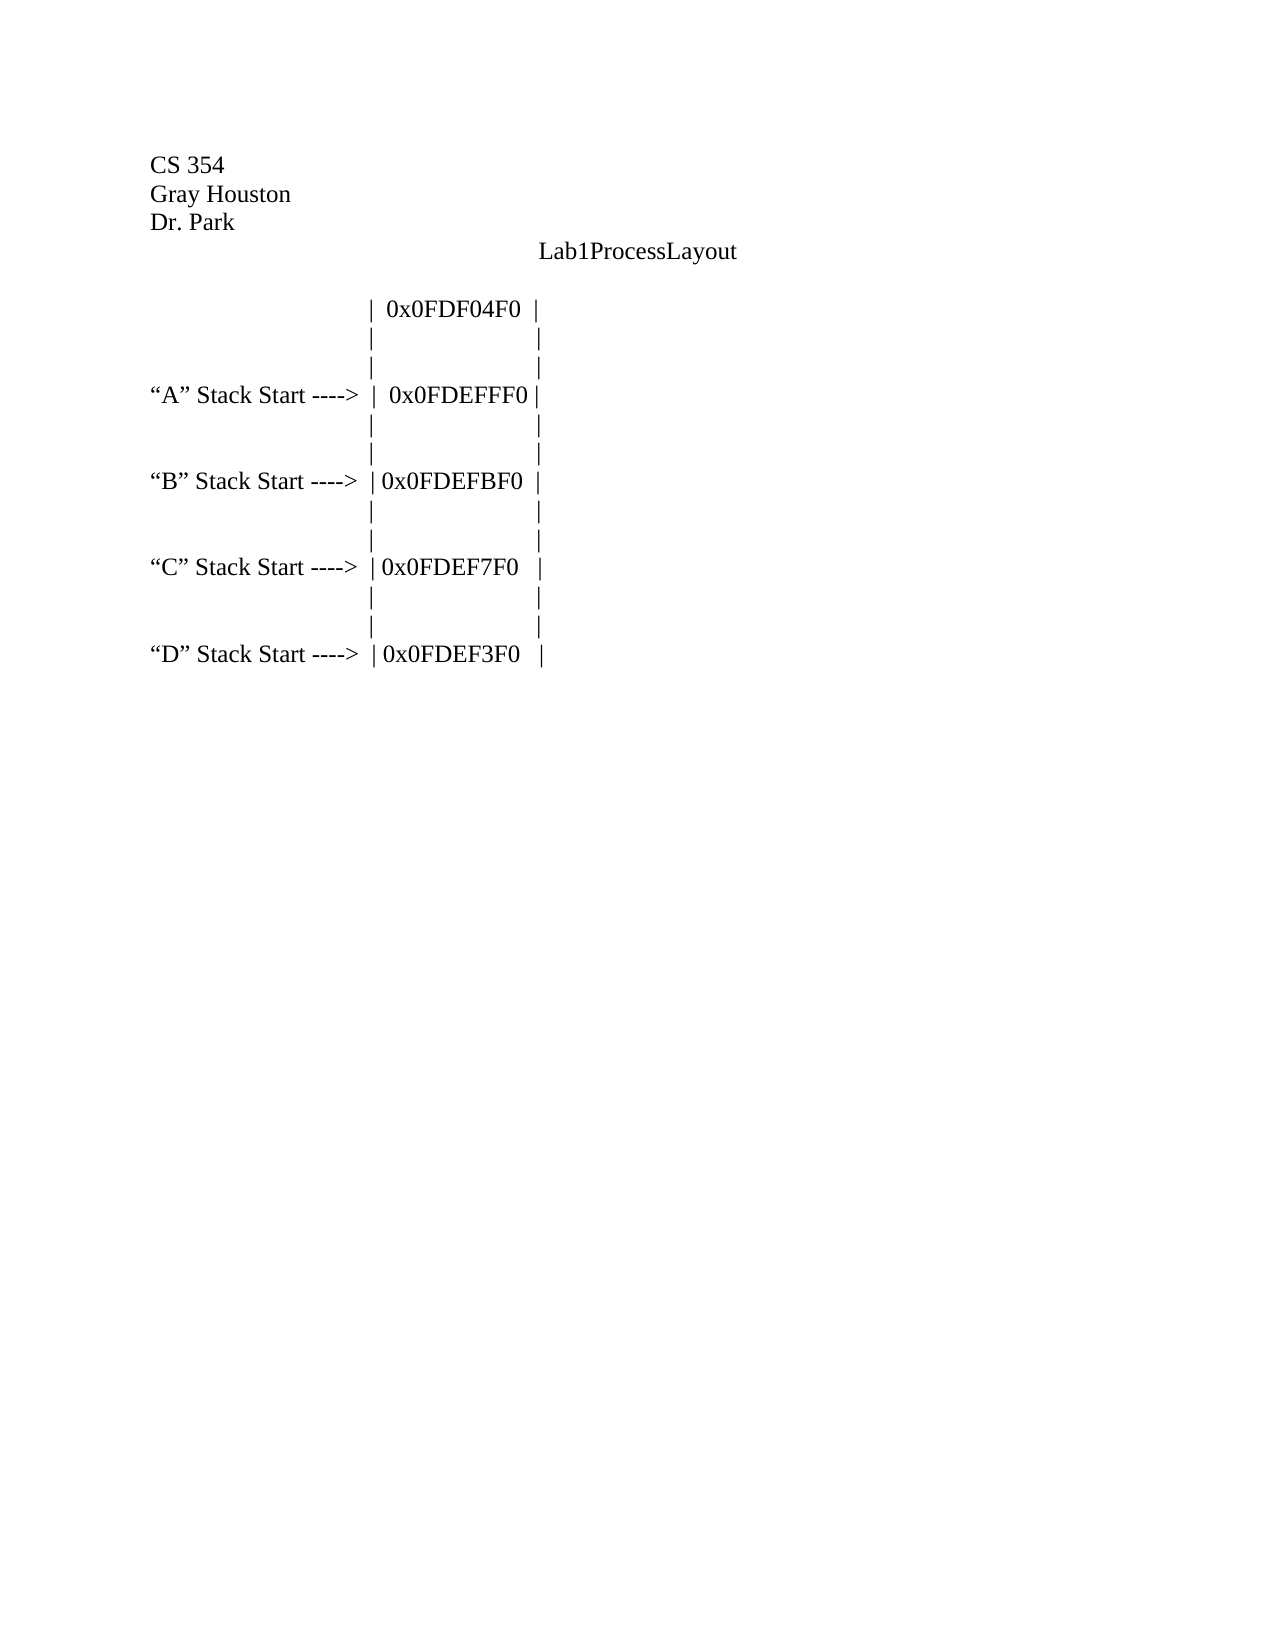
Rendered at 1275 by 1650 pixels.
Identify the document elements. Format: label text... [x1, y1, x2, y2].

text “C” Stack Start ----> | 0x0FDEF7F0 | [150, 552, 1125, 581]
text “B” Stack Start ----> | 0x0FDEFBF0 | [150, 466, 1125, 495]
text | | [150, 322, 1125, 351]
text | | [150, 524, 1125, 552]
text | | [150, 495, 1125, 524]
text | | [150, 610, 1125, 639]
text | | [150, 437, 1125, 466]
text | | [150, 409, 1125, 437]
text “D” Stack Start ----> | 0x0FDEF3F0 | [150, 639, 1125, 667]
text “A” Stack Start ----> | 0x0FDEFFF0 | [150, 380, 1125, 409]
text | | [150, 581, 1125, 610]
text Gray Houston [150, 179, 1125, 207]
text | | [150, 351, 1125, 380]
text Dr. Park [150, 207, 1125, 236]
text Lab1ProcessLayout [150, 236, 1125, 265]
text | 0x0FDF04F0 | [150, 294, 1125, 322]
text CS 354 [150, 150, 1125, 179]
